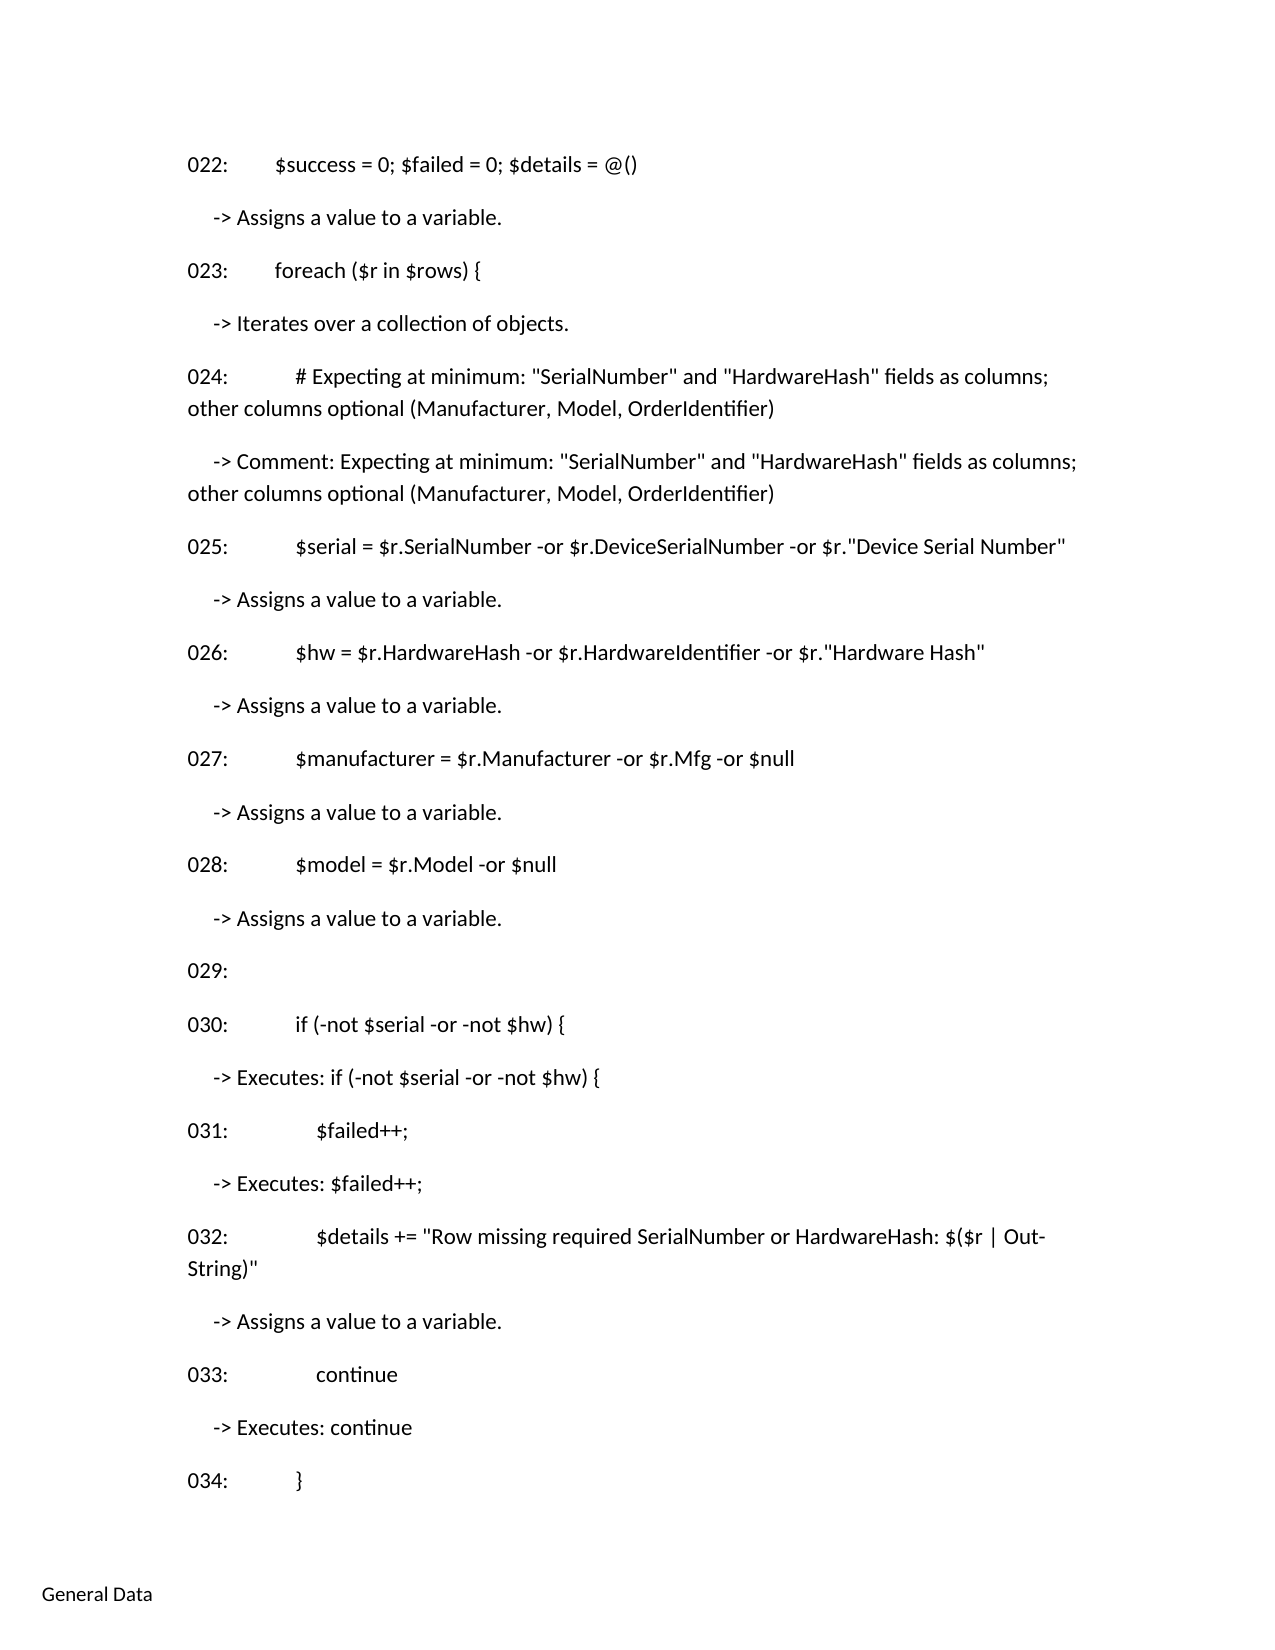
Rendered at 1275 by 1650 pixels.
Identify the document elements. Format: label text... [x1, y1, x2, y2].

text 030: if (-not $serial -or -not $hw) { [187, 1010, 1087, 1038]
text 025: $serial = $r.SerialNumber -or $r.DeviceSerialNumber -or $r."Device Serial Number" [187, 532, 1087, 561]
text -> Assigns a value to a variable. [187, 692, 1087, 719]
text 027: $manufacturer = $r.Manufacturer -or $r.Mfg -or $null [187, 744, 1087, 773]
text 033: continue [187, 1360, 1087, 1388]
text 026: $hw = $r.HardwareHash -or $r.HardwareIdentifier -or $r."Hardware Hash" [187, 638, 1087, 667]
text 032: $details += "Row missing required SerialNumber or HardwareHash: $($r | Out-String)" [187, 1222, 1087, 1282]
text -> Assigns a value to a variable. [187, 586, 1087, 613]
text 029: [187, 957, 1087, 985]
text -> Comment: Expecting at minimum: "SerialNumber" and "HardwareHash" fields as columns; other columns optional (Manufacturer, Model, OrderIdentifier) [187, 447, 1087, 507]
text 024: # Expecting at minimum: "SerialNumber" and "HardwareHash" fields as columns; other columns optional (Manufacturer, Model, OrderIdentifier) [187, 362, 1087, 422]
text 031: $failed++; [187, 1116, 1087, 1144]
text -> Assigns a value to a variable. [187, 1307, 1087, 1335]
text -> Executes: continue [187, 1413, 1087, 1441]
text -> Assigns a value to a variable. [187, 904, 1087, 932]
text 023: foreach ($r in $rows) { [187, 256, 1087, 284]
text -> Iterates over a collection of objects. [187, 309, 1087, 337]
text 034: } [187, 1466, 1087, 1494]
text -> Assigns a value to a variable. [187, 798, 1087, 826]
text -> Executes: $failed++; [187, 1169, 1087, 1197]
text -> Assigns a value to a variable. [187, 203, 1087, 231]
text 022: $success = 0; $failed = 0; $details = @() [187, 150, 1087, 178]
text 028: $model = $r.Model -or $null [187, 851, 1087, 879]
text -> Executes: if (-not $serial -or -not $hw) { [187, 1063, 1087, 1091]
